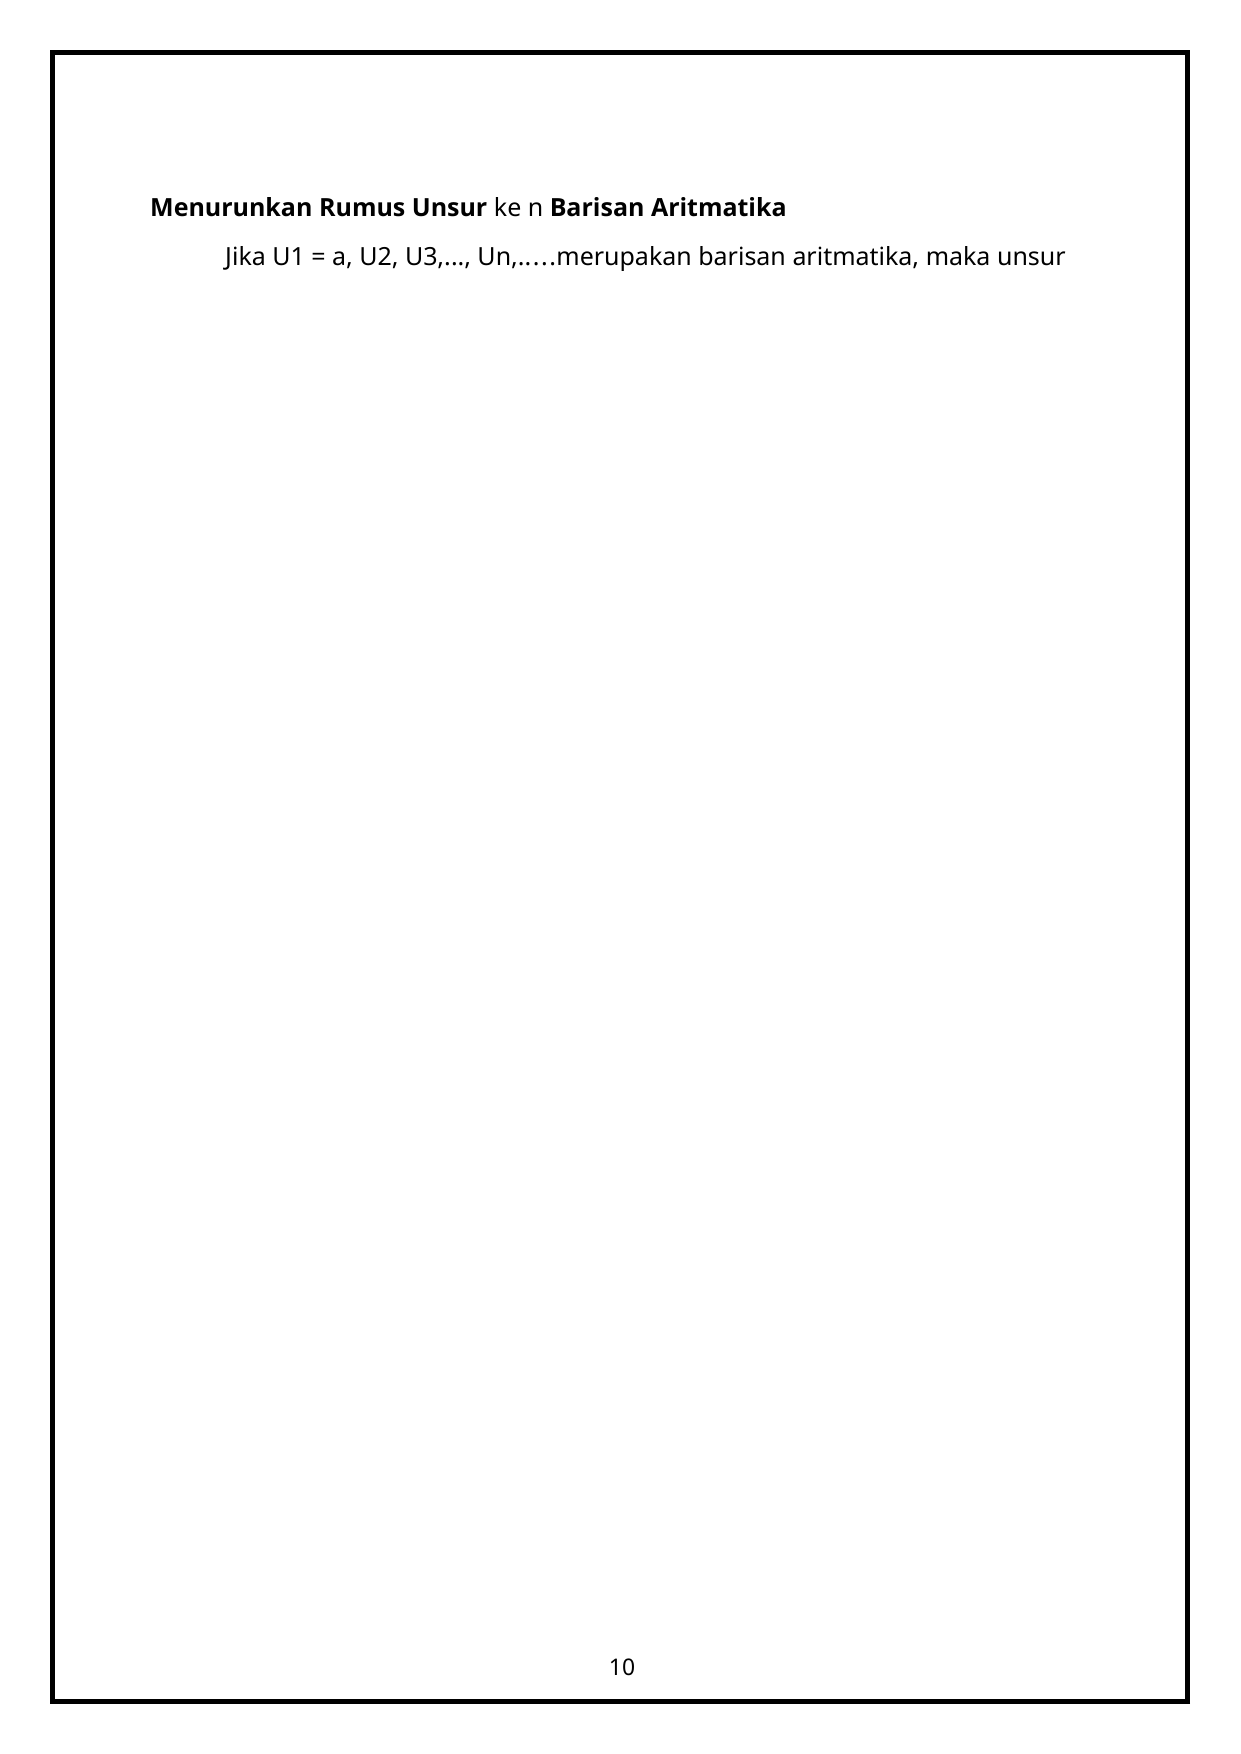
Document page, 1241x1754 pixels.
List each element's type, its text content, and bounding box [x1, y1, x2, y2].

text Jika U1 = a, U2, U3,..., Un,. merupakan barisan aritmatika, maka unsur [225, 238, 1103, 272]
subtitle Menurunkan Rumus Unsur ke n Barisan Aritmatika [150, 189, 1103, 223]
